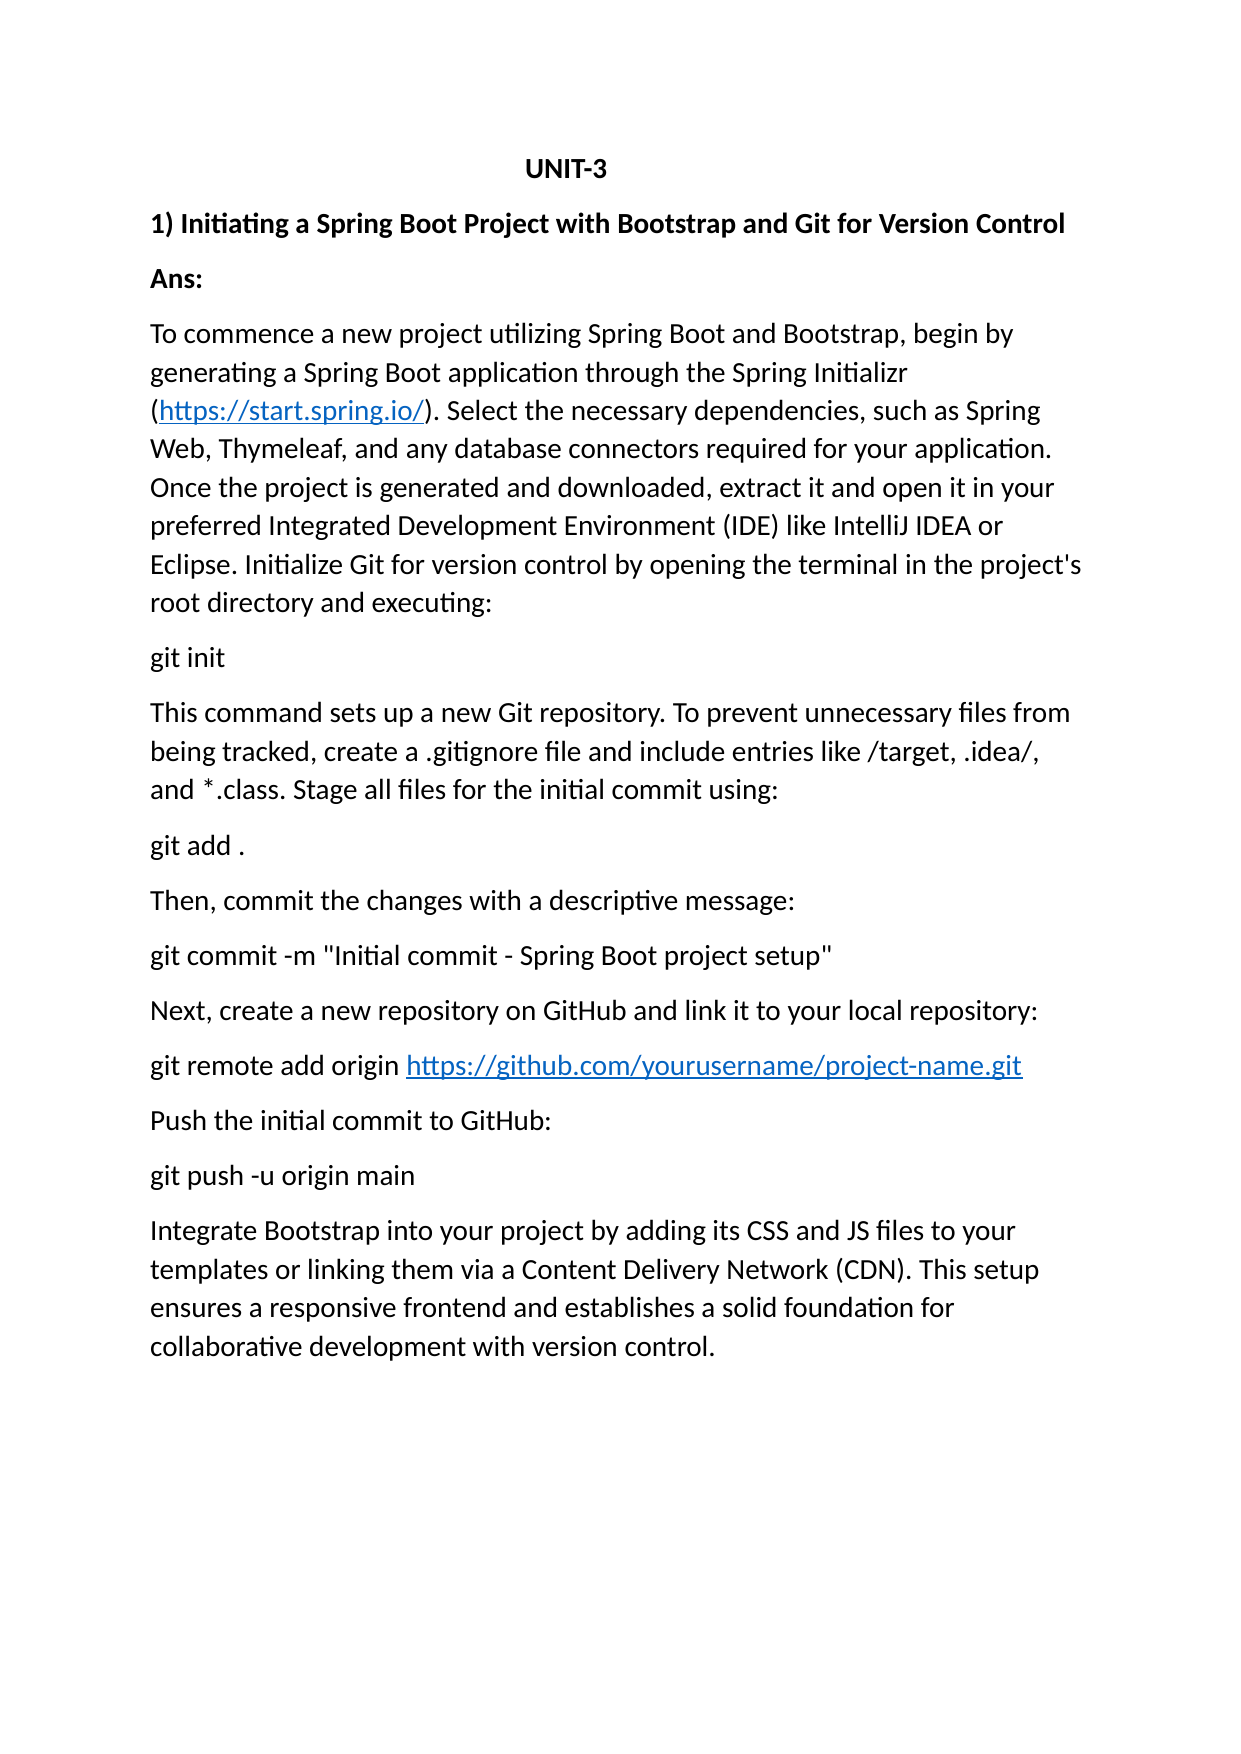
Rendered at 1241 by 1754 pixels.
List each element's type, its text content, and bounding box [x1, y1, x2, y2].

text Push the initial commit to GitHub: [150, 1102, 1090, 1138]
text 1) Initiating a Spring Boot Project with Bootstrap and Git for Version Control [150, 205, 1090, 241]
text UNIT-3 [150, 150, 1090, 186]
text To commence a new project utilizing Spring Boot and Bootstrap, begin by generating a Spring Boot application through the Spring Initializr (https://start.spring.io/). Select the necessary dependencies, such as Spring Web, Thymeleaf, and any database connectors required for your application. Once the project is generated and downloaded, extract it and open it in your preferred Integrated Development Environment (IDE) like IntelliJ IDEA or Eclipse. Initialize Git for version control by opening the terminal in the project's root directory and executing: [150, 315, 1090, 620]
text Next, create a new repository on GitHub and link it to your local repository: [150, 992, 1090, 1027]
text git push -u origin main [150, 1157, 1090, 1193]
text Then, commit the changes with a descriptive message: [150, 882, 1090, 917]
text This command sets up a new Git repository. To prevent unnecessary files from being tracked, create a .gitignore file and include entries like /target, .idea/, and *.class. Stage all files for the initial commit using: [150, 694, 1090, 807]
text Ans: [150, 260, 1090, 296]
text git remote add origin https://github.com/yourusername/project-name.git [150, 1047, 1090, 1083]
text Integrate Bootstrap into your project by adding its CSS and JS files to your templates or linking them via a Content Delivery Network (CDN). This setup ensures a responsive frontend and establishes a solid foundation for collaborative development with version control. [150, 1212, 1090, 1363]
text git add . [150, 827, 1090, 862]
text git init [150, 639, 1090, 675]
text git commit -m "Initial commit - Spring Boot project setup" [150, 937, 1090, 972]
